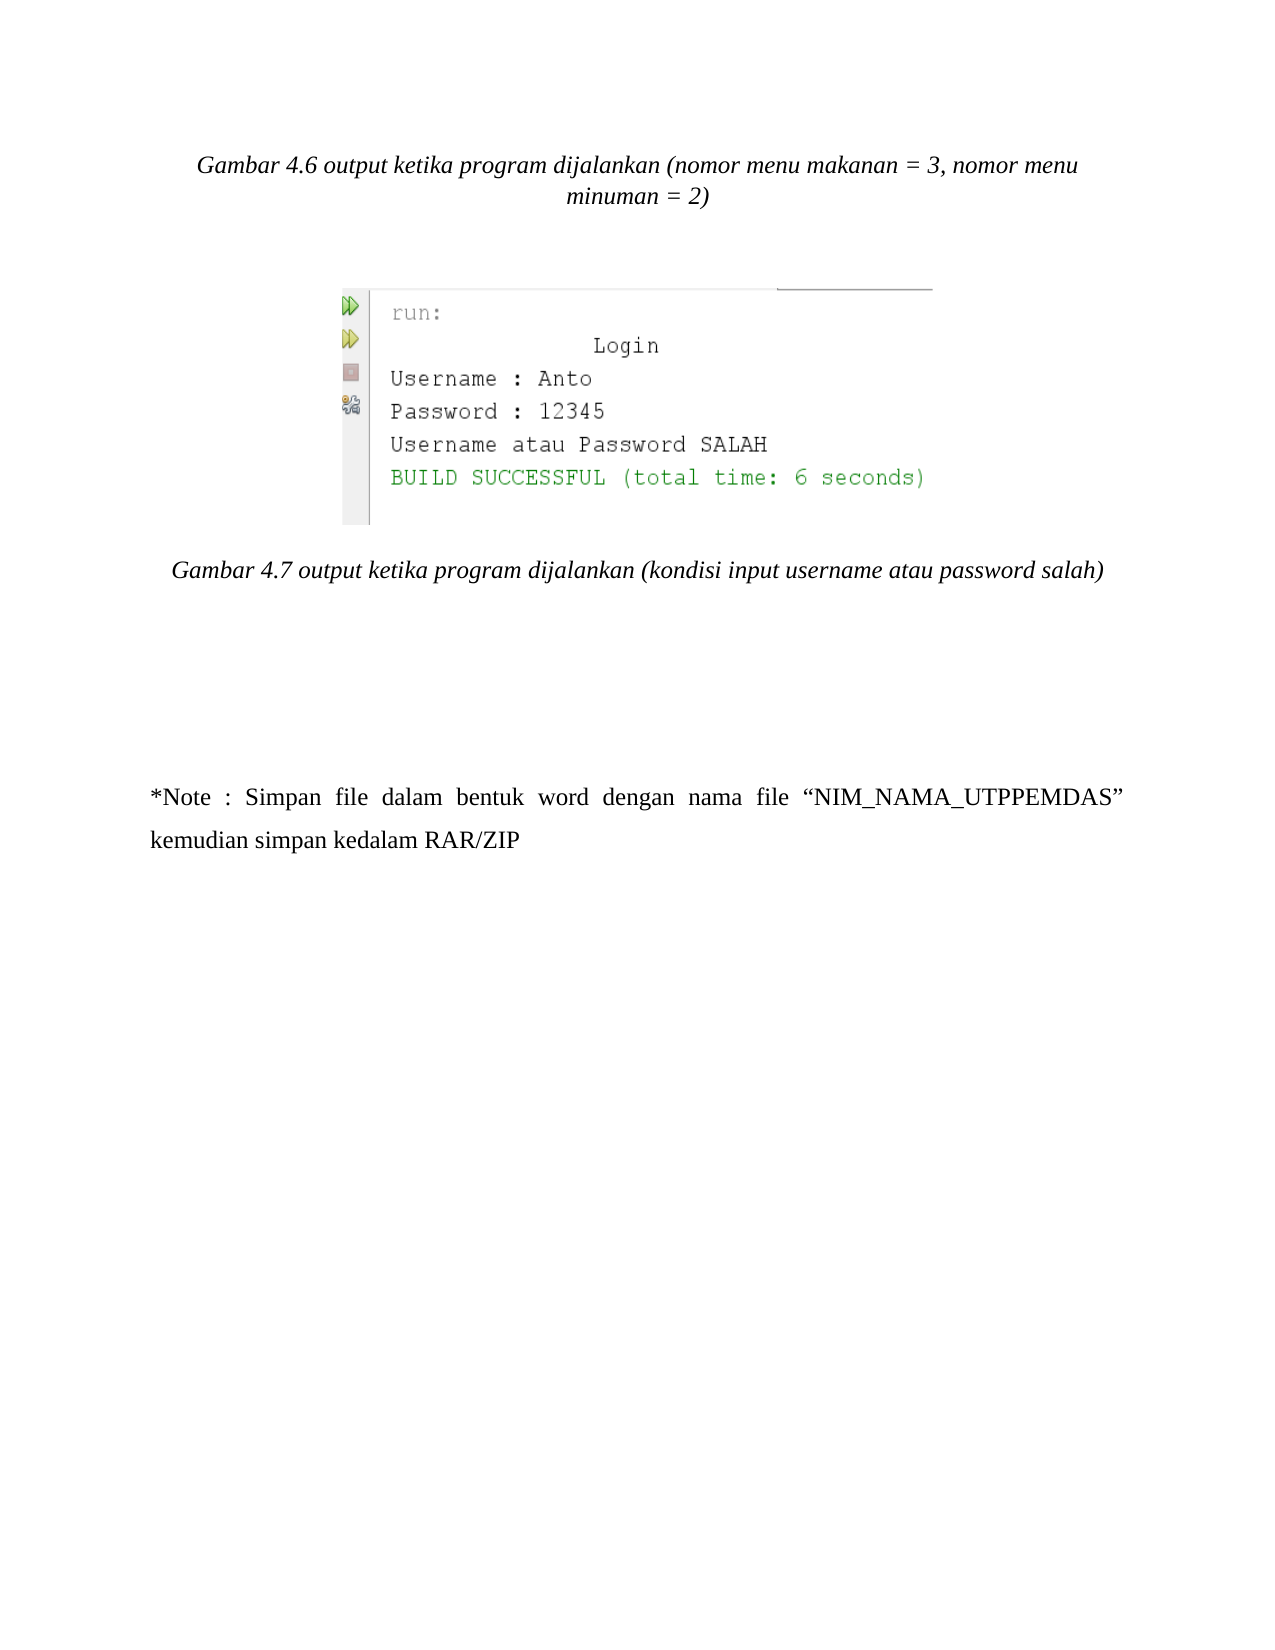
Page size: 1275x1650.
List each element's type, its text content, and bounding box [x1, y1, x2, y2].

text *Note : Simpan file dalam bentuk word dengan nama file “NIM_NAMA_UTPPEMDAS” kemudian simpan kedalam RAR/ZIP [150, 782, 1125, 854]
picture [342, 288, 933, 525]
text Gambar 4.7 output ketika program dijalankan (kondisi input username atau password salah) [150, 555, 1125, 584]
text Gambar 4.6 output ketika program dijalankan (nomor menu makanan = 3, nomor menu minuman = 2) [150, 150, 1125, 210]
